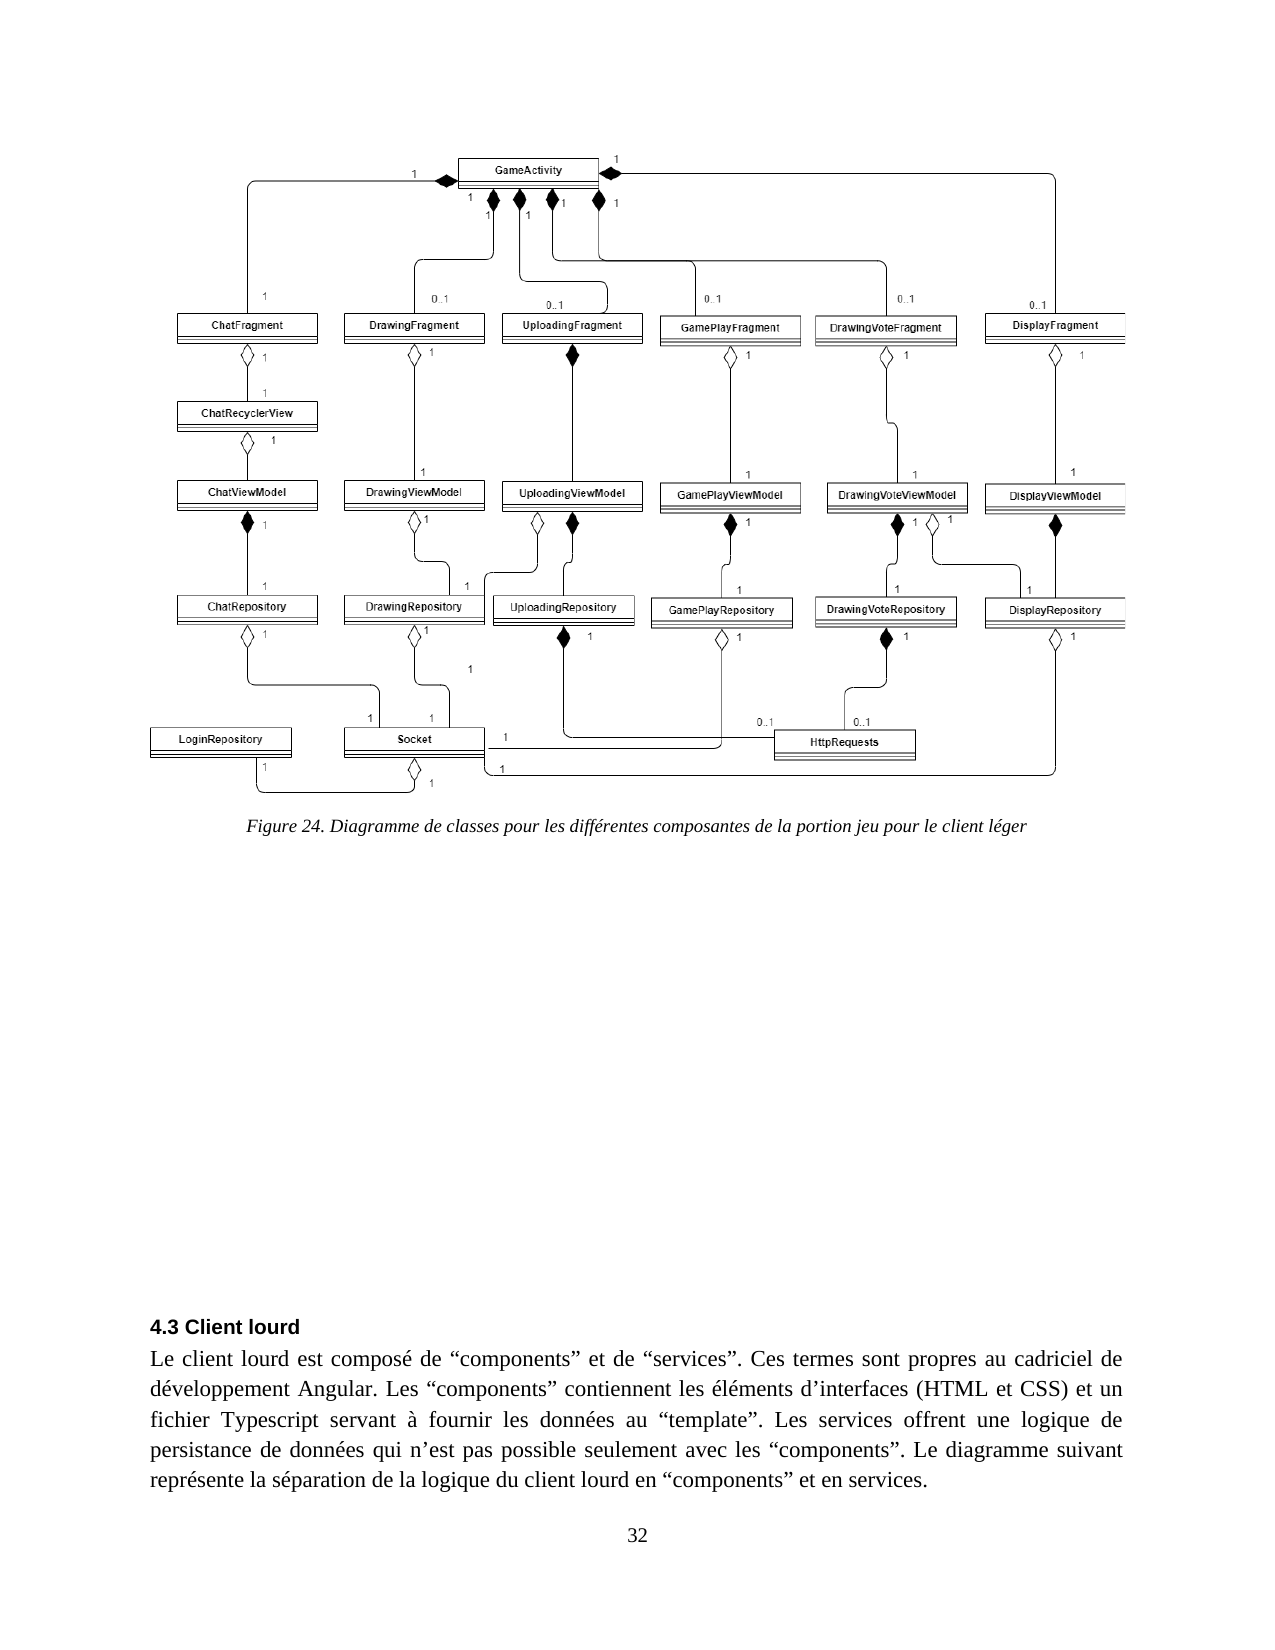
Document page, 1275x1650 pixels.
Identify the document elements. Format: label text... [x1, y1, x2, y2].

picture [150, 150, 1125, 815]
subtitle 4.3 Client lourd [150, 1315, 1125, 1339]
text Le client lourd est composé de “components” et de “services”. Ces termes sont propres au cadriciel de développement Angular. Les “components” contiennent les éléments d’interfaces (HTML et CSS) et un fichier Typescript servant à fournir les données au “template”. Les services offrent une logique de persistance de données qui n’est pas possible seulement avec les “components”. Le diagramme suivant représente la séparation de la logique du client lourd en “components” et en services. [150, 1345, 1125, 1492]
text Figure 24. Diagramme de classes pour les différentes composantes de la portion jeu pour le client léger [150, 815, 1125, 836]
